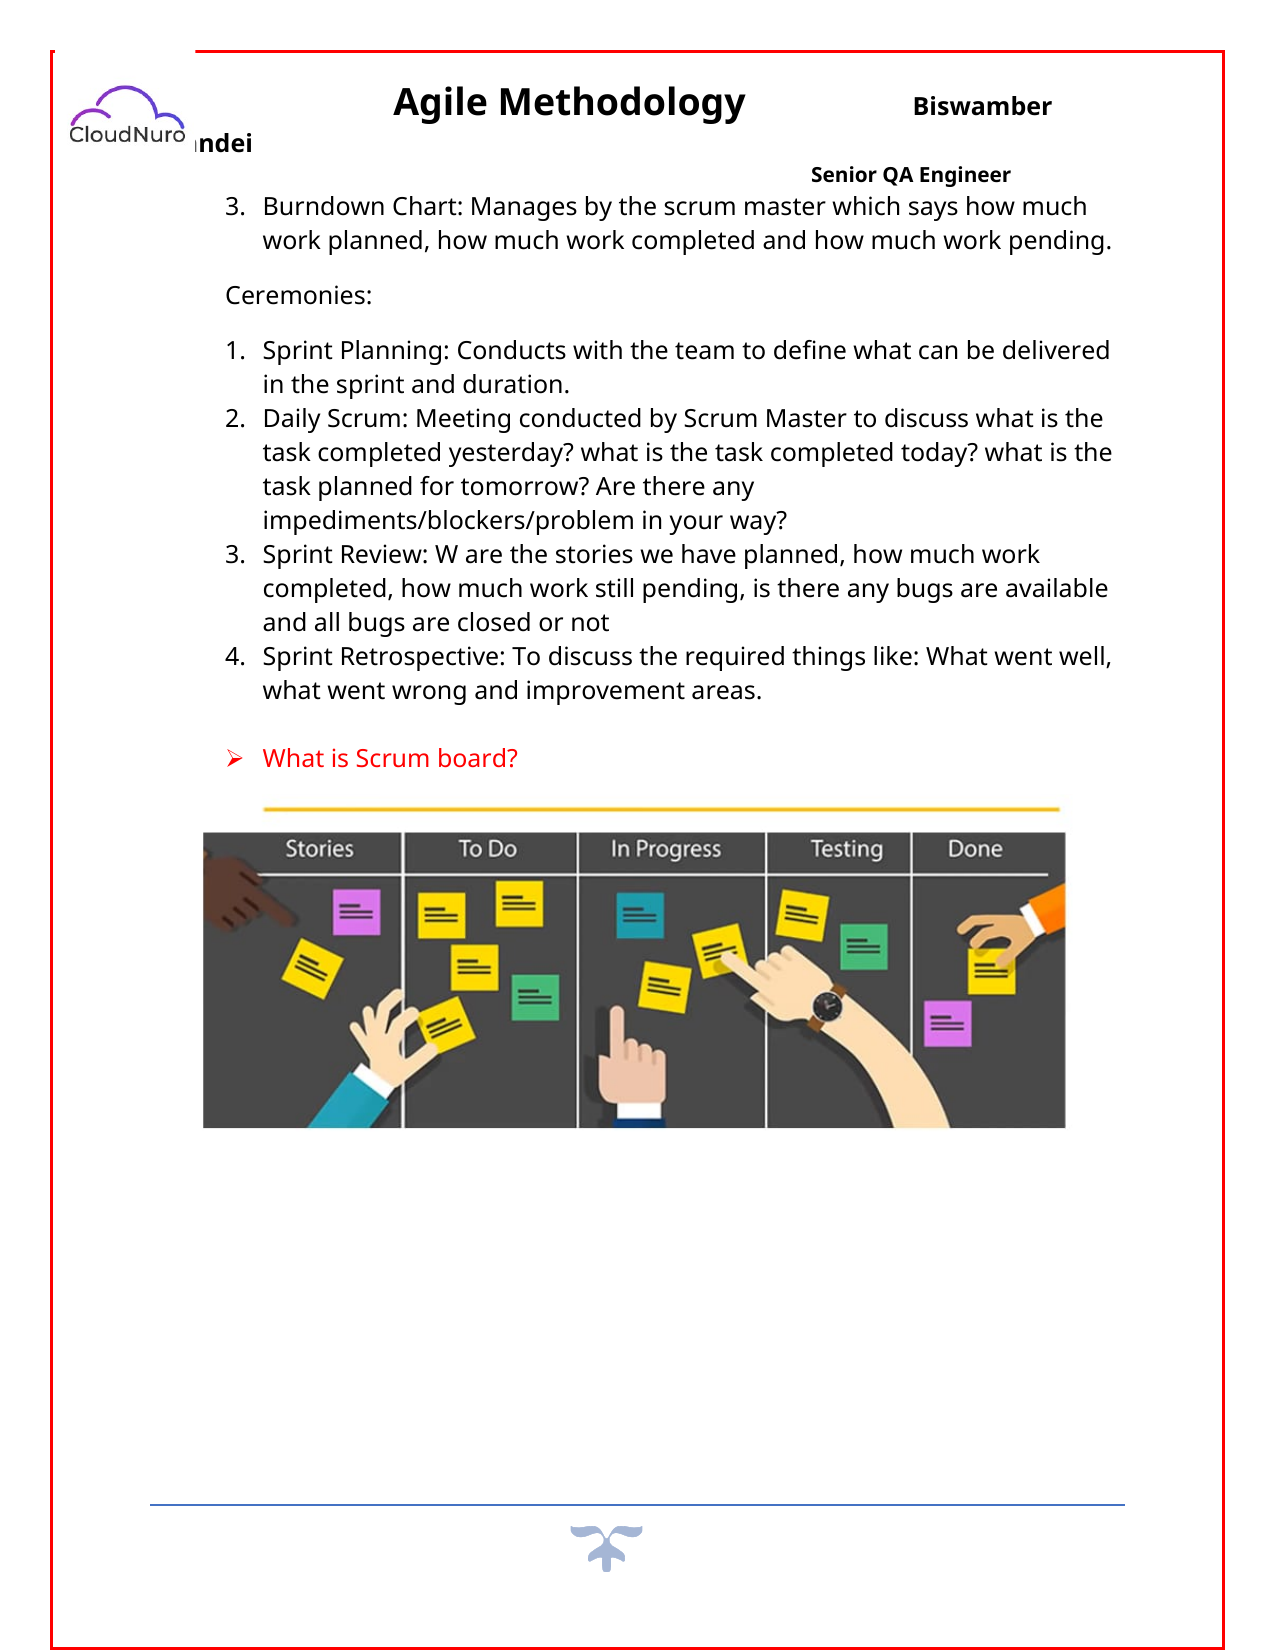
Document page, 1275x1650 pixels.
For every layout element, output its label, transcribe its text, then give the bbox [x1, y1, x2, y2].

list Sprint Review: W are the stories we have planned, how much work completed, how much work still pending, is there any bugs are available and all bugs are closed or not [225, 537, 1125, 639]
list Sprint Planning: Conducts with the team to define what can be delivered in the sprint and duration. [225, 332, 1125, 401]
text Ceremonies: [225, 277, 1125, 312]
list Burndown Chart: Manages by the scrum master which says how much work planned, how much work completed and how much work pending. [225, 188, 1125, 257]
picture [202, 794, 1073, 1161]
list Daily Scrum: Meeting conducted by Scrum Master to discuss what is the task completed yesterday? what is the task completed today? what is the task planned for tomorrow? Are there any impediments/blockers/problem in your way? [225, 401, 1125, 537]
list Sprint Retrospective: To discuss the required things like: What went well, what went wrong and improvement areas. [225, 639, 1125, 707]
list What is Scrum board? [225, 741, 1125, 775]
